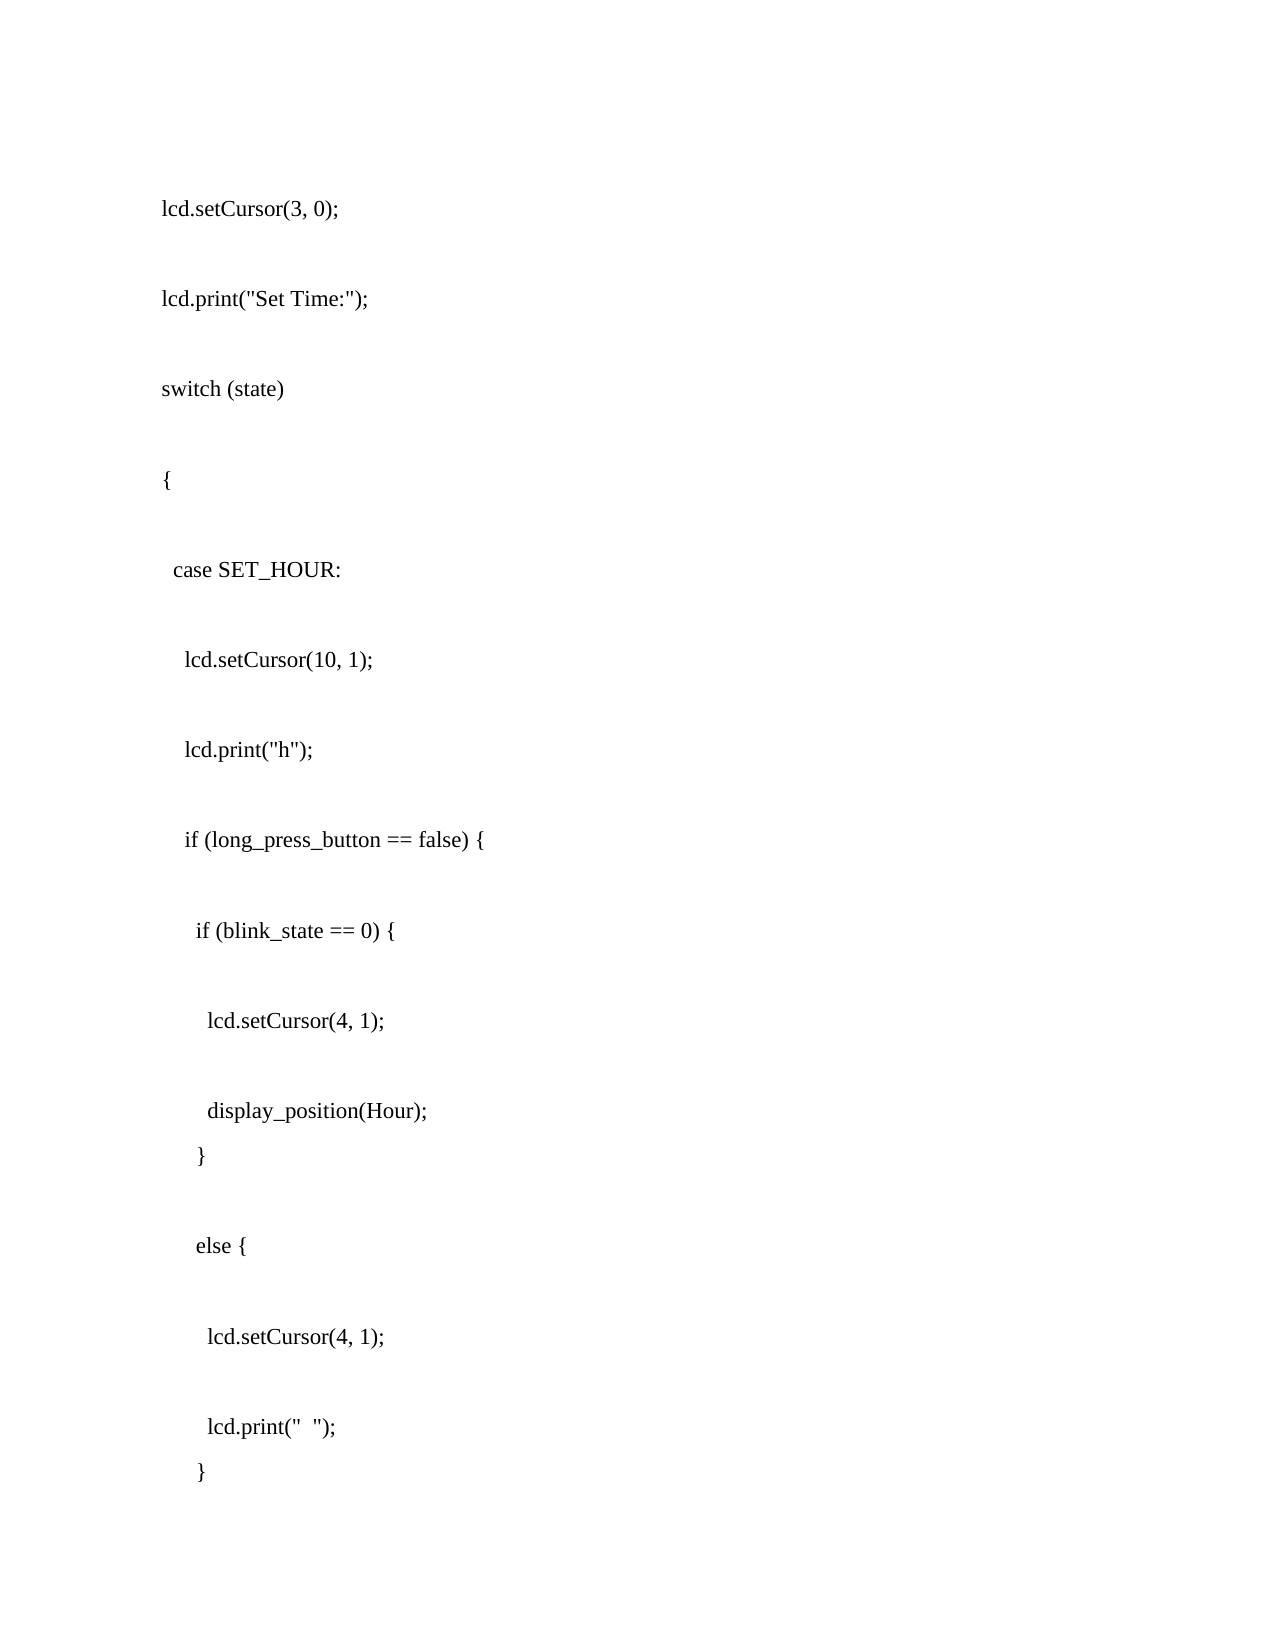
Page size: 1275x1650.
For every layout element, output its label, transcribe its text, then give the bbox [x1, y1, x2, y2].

text lcd.setCursor(3, 0); [150, 195, 1125, 221]
text lcd.setCursor(4, 1); [150, 1323, 1125, 1349]
text lcd.setCursor(4, 1); [150, 1007, 1125, 1033]
text } [150, 1142, 1125, 1169]
text lcd.print("h"); [150, 736, 1125, 763]
text lcd.print(" "); [150, 1413, 1125, 1439]
text switch (state) [150, 376, 1125, 402]
text { [150, 466, 1125, 492]
text else { [150, 1232, 1125, 1259]
text if (long_press_button == false) { [150, 827, 1125, 853]
text case SET_HOUR: [150, 556, 1125, 582]
text lcd.setCursor(10, 1); [150, 646, 1125, 672]
text display_position(Hour); [150, 1097, 1125, 1123]
text lcd.print("Set Time:"); [150, 285, 1125, 312]
text if (blink_state == 0) { [150, 917, 1125, 943]
text } [150, 1458, 1125, 1484]
